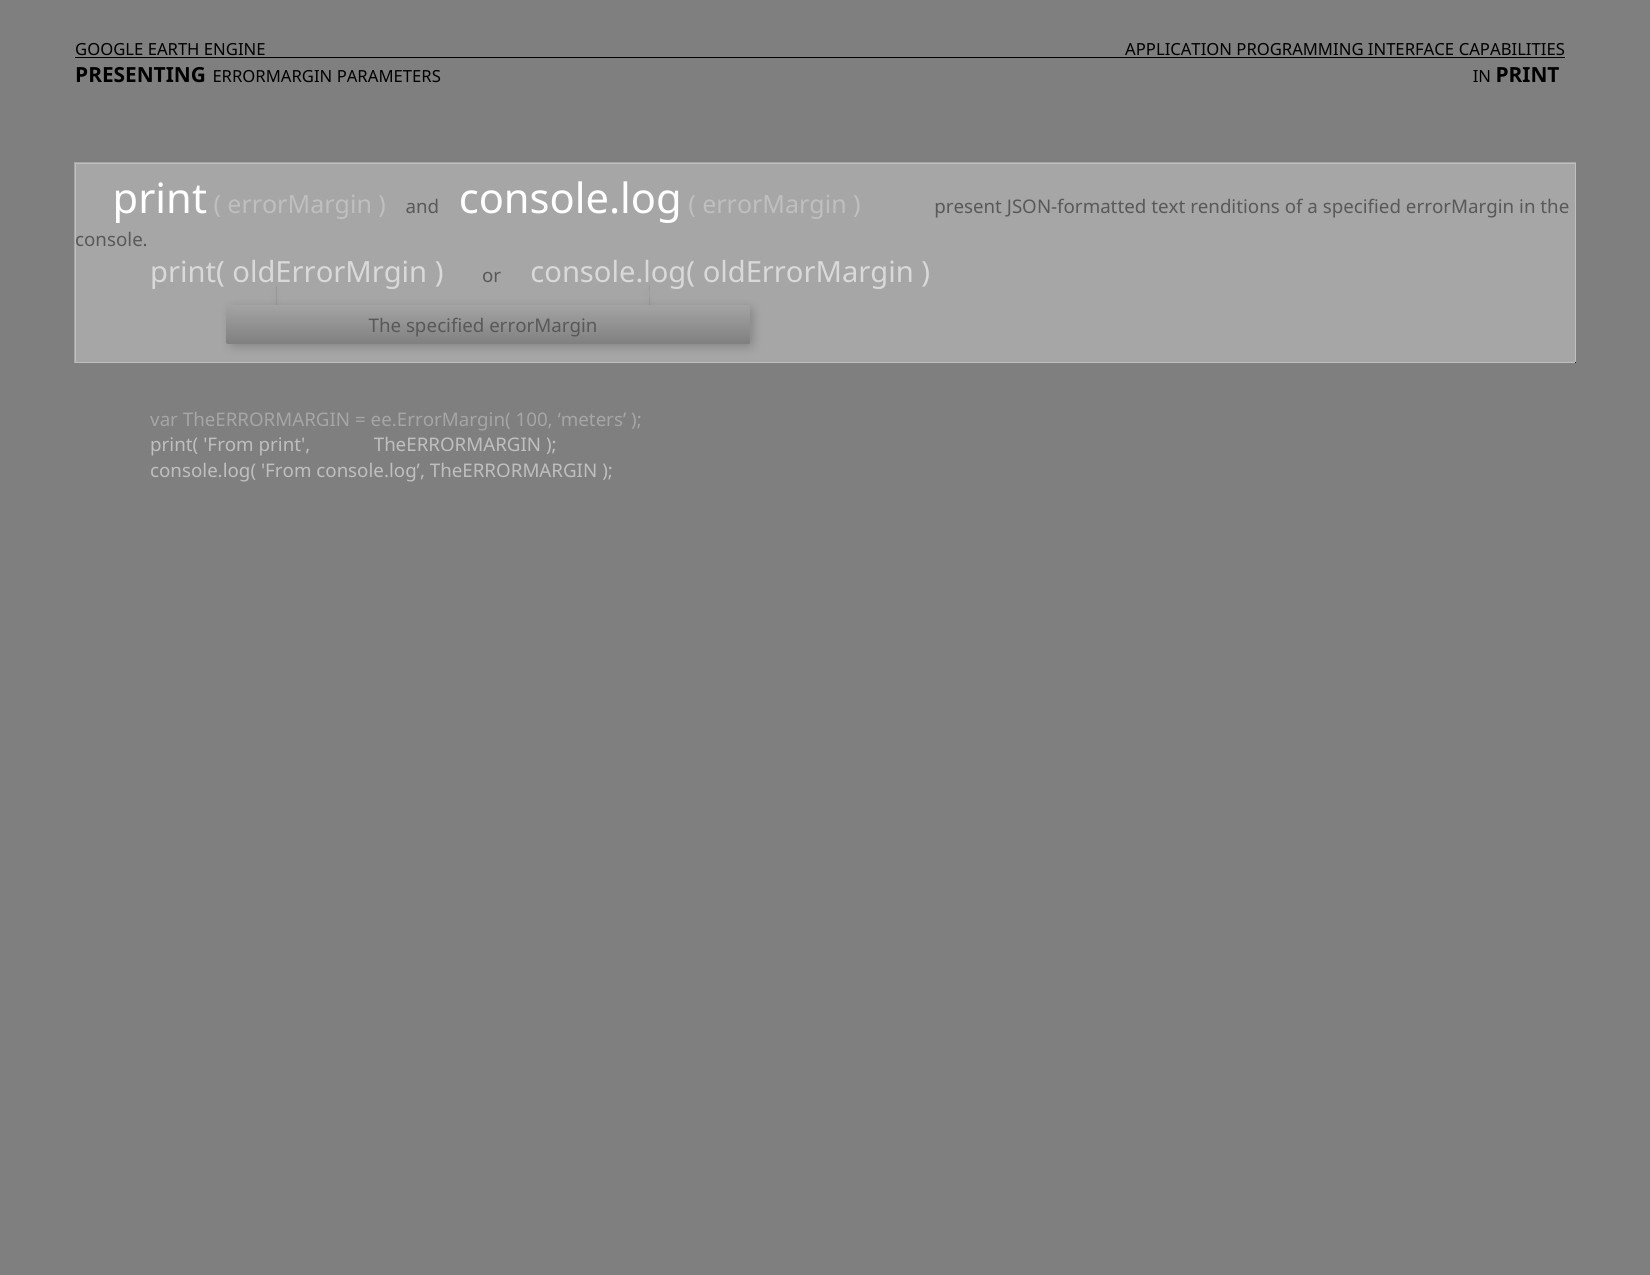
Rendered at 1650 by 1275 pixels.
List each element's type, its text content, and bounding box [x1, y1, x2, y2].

text PRESENTING ERRORMARGIN IN PRINT [75, 60, 1650, 89]
text GOOGLE EARTH ENGINE APPLICATION PROGRAMMING INTERFACE CAPABILITIES [75, 37, 1650, 60]
text print( oldErrorMrgin ) or console.log( oldErrorMargin ) [76, 245, 1575, 284]
text print( 'From print', TheERRORMARGIN ); [150, 432, 1650, 457]
text console.log( 'From console.log’, TheERRORMARGIN ); [150, 457, 1650, 483]
text print ( errorMargin ) and console.log ( errorMargin ) present JSON-formatted text renditions of a specified errorMargin in the console. [76, 164, 1575, 245]
text var TheERRORMARGIN = ee.ErrorMargin( 100, ‘meters’ ); [150, 406, 1650, 432]
